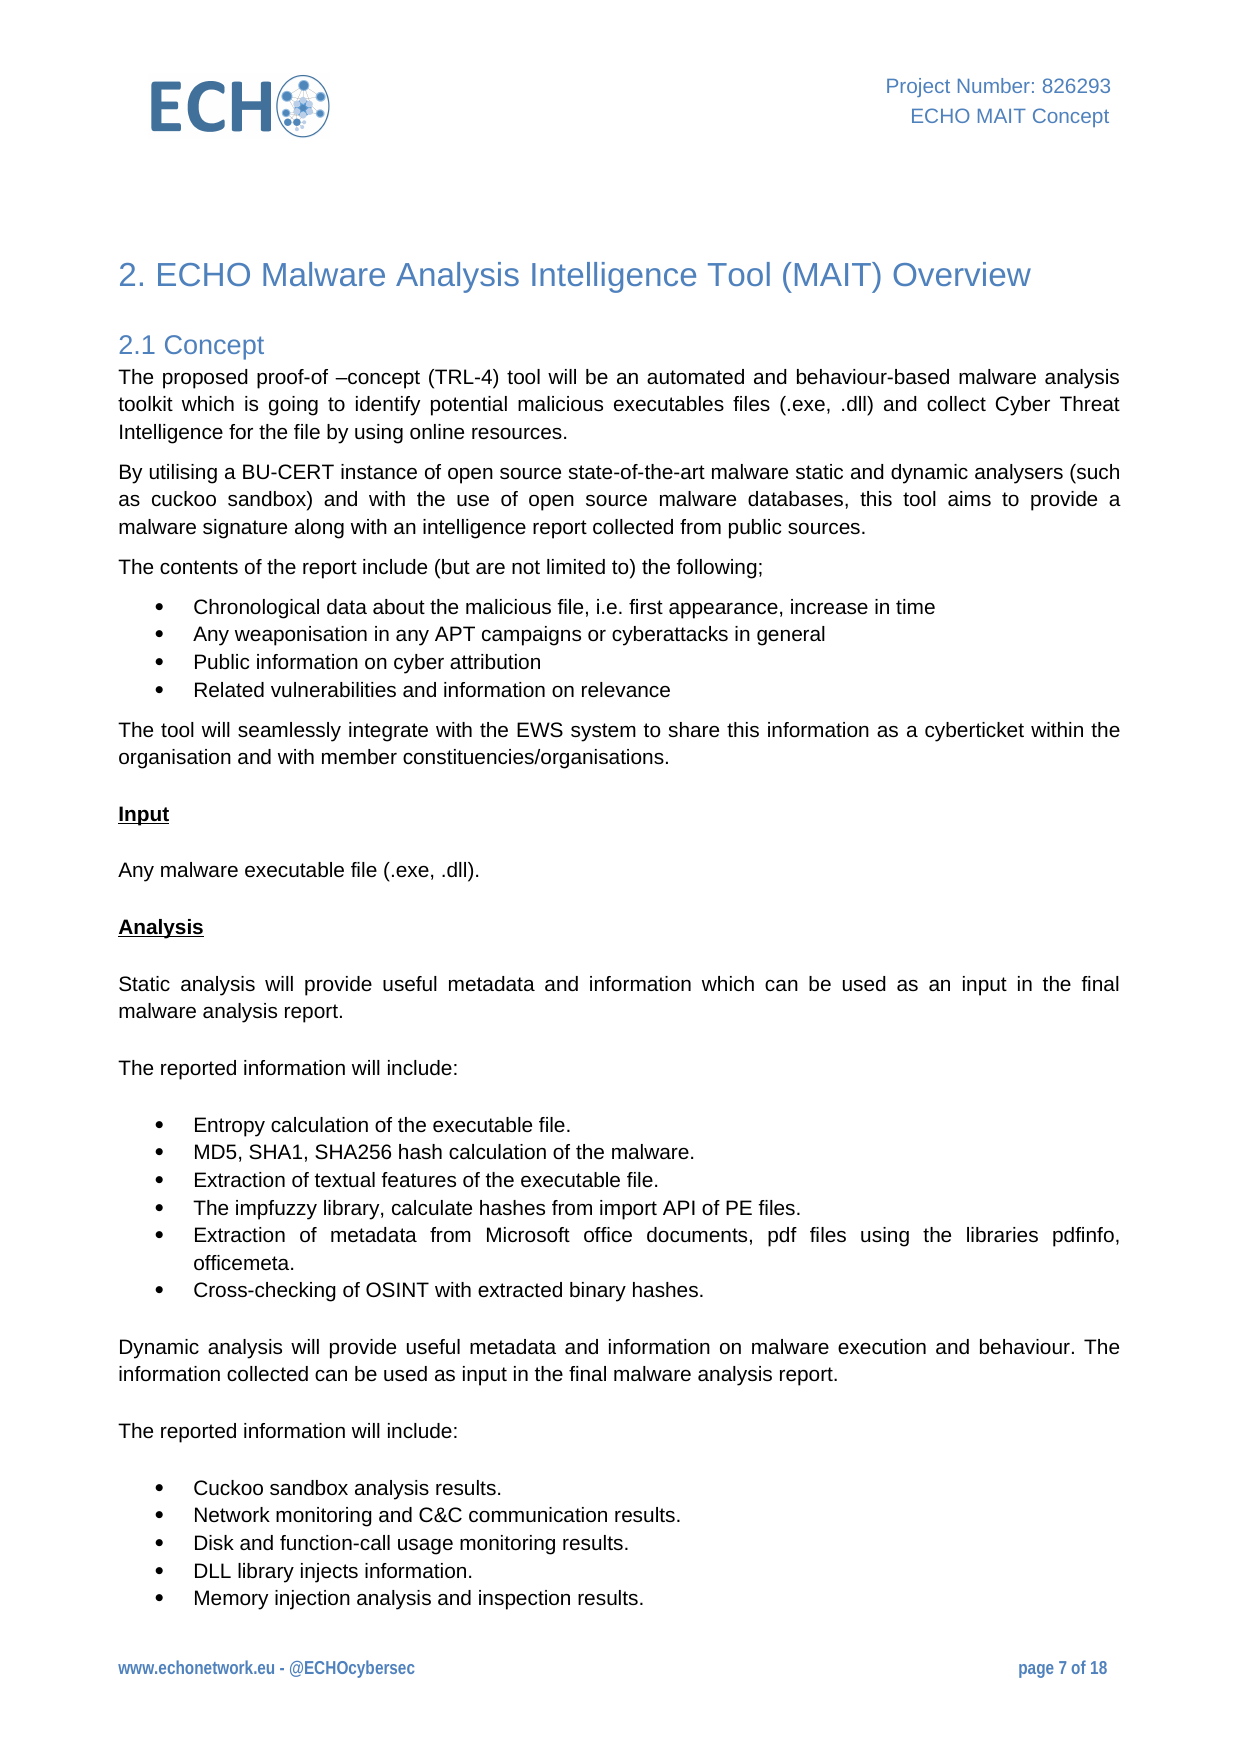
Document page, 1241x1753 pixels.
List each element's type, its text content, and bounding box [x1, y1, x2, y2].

text By utilising a BU-CERT instance of open source state-of-the-art malware static and dynamic analysers (such as cuckoo sandbox) and with the use of open source malware databases, this tool aims to provide a malware signature along with an intelligence report collected from public sources. [118, 459, 1122, 538]
list Memory injection analysis and inspection results. [156, 1586, 1122, 1610]
list Extraction of textual features of the executable file. [156, 1168, 1122, 1192]
text Input [118, 802, 1122, 826]
list Cross-checking of OSINT with extracted binary hashes. [156, 1278, 1122, 1302]
text Any malware executable file (.exe, .dll). [118, 858, 1122, 882]
text The reported information will include: [118, 1056, 1122, 1080]
list The impfuzzy library, calculate hashes from import API of PE files. [156, 1195, 1122, 1219]
text The reported information will include: [118, 1419, 1122, 1443]
list Disk and function-call usage monitoring results. [156, 1531, 1122, 1555]
list MD5, SHA1, SHA256 hash calculation of the malware. [156, 1140, 1122, 1164]
list Related vulnerabilities and information on relevance [156, 677, 1122, 701]
list Entropy calculation of the executable file. [156, 1112, 1122, 1137]
text The proposed proof-of –concept (TRL-4) tool will be an automated and behaviour-based malware analysis toolkit which is going to identify potential malicious executables files (.exe, .dll) and collect Cyber Threat Intelligence for the file by using online resources. [118, 364, 1122, 443]
text The contents of the report include (but are not limited to) the following; [118, 554, 1122, 578]
list Cuckoo sandbox analysis results. [156, 1476, 1122, 1500]
list Extraction of metadata from Microsoft office documents, pdf files using the libraries pdfinfo, officemeta. [156, 1223, 1122, 1274]
text The tool will seamlessly integrate with the EWS system to share this information as a cyberticket within the organisation and with member constituencies/organisations. [118, 717, 1122, 769]
subtitle ECHO Malware Analysis Intelligence Tool (MAIT) Overview [118, 255, 1122, 294]
text Dynamic analysis will provide useful metadata and information on malware execution and behaviour. The information collected can be used as input in the final malware analysis report. [118, 1335, 1122, 1386]
list Network monitoring and C&C communication results. [156, 1503, 1122, 1527]
list DLL library injects information. [156, 1558, 1122, 1582]
subtitle Concept [118, 329, 1122, 360]
text Static analysis will provide useful metadata and information which can be used as an input in the final malware analysis report. [118, 972, 1122, 1023]
list Public information on cyber attribution [156, 650, 1122, 674]
list Chronological data about the malicious file, i.e. first appearance, increase in time [156, 594, 1122, 619]
text Analysis [118, 915, 1122, 939]
list Any weaponisation in any APT campaigns or cyberattacks in general [156, 622, 1122, 646]
